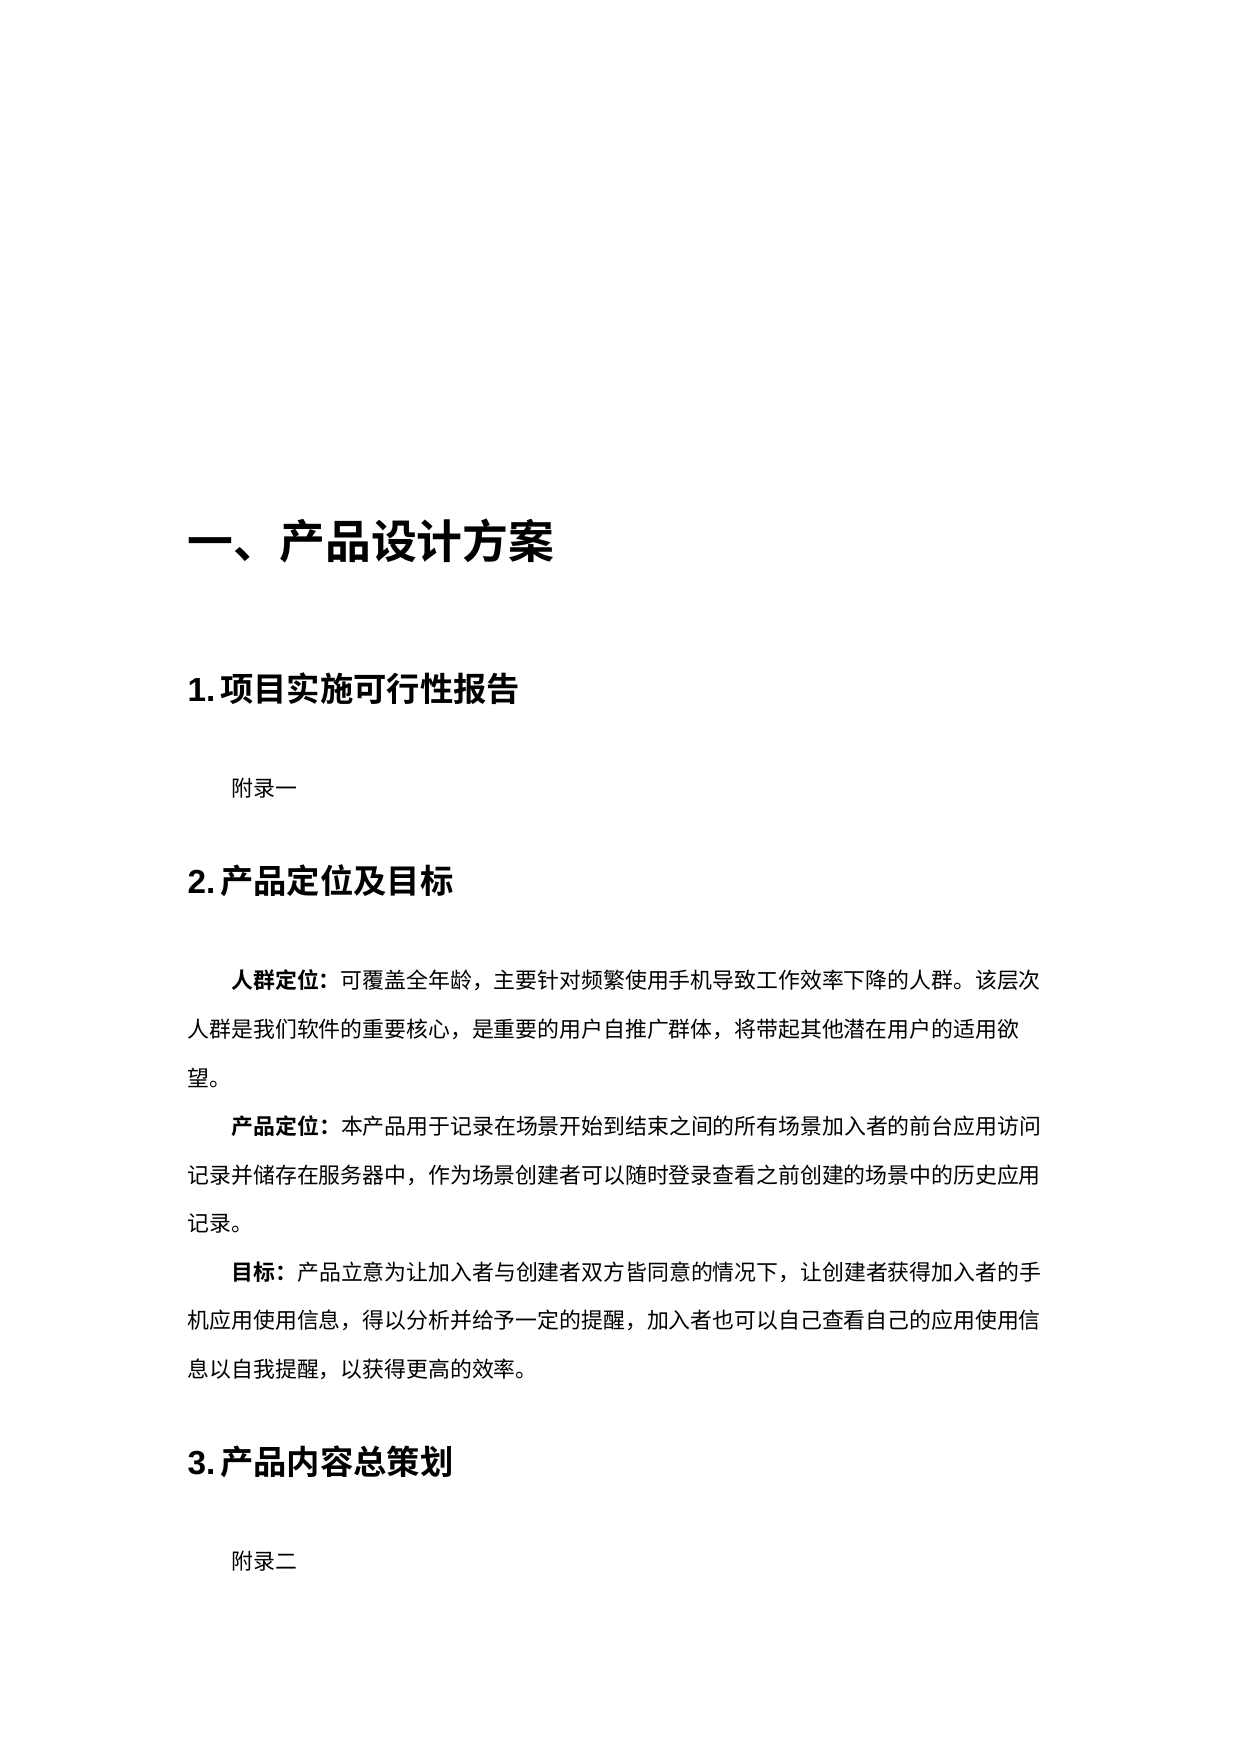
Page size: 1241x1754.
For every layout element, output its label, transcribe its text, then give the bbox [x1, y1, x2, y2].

subtitle 产品设计方案 [187, 490, 1053, 587]
text 目标：产品立意为让加入者与创建者双方皆同意的情况下，让创建者获得加入者的手机应用使用信息，得以分析并给予一定的提醒，加入者也可以自己查看自己的应用使用信息以自我提醒，以获得更高的效率。 [187, 1254, 1053, 1384]
text 人群定位：可覆盖全年龄，主要针对频繁使用手机导致工作效率下降的人群。该层次人群是我们软件的重要核心，是重要的用户自推广群体，将带起其他潜在用户的适用欲望。 [187, 963, 1053, 1093]
text 产品定位：本产品用于记录在场景开始到结束之间的所有场景加入者的前台应用访问记录并储存在服务器中，作为场景创建者可以随时登录查看之前创建的场景中的历史应用记录。 [187, 1108, 1053, 1238]
subtitle 产品内容总策划 [187, 1427, 1053, 1492]
subtitle 产品定位及目标 [187, 846, 1053, 911]
text 附录二 [187, 1543, 1053, 1576]
text 附录一 [187, 771, 1053, 803]
subtitle 项目实施可行性报告 [187, 655, 1053, 720]
